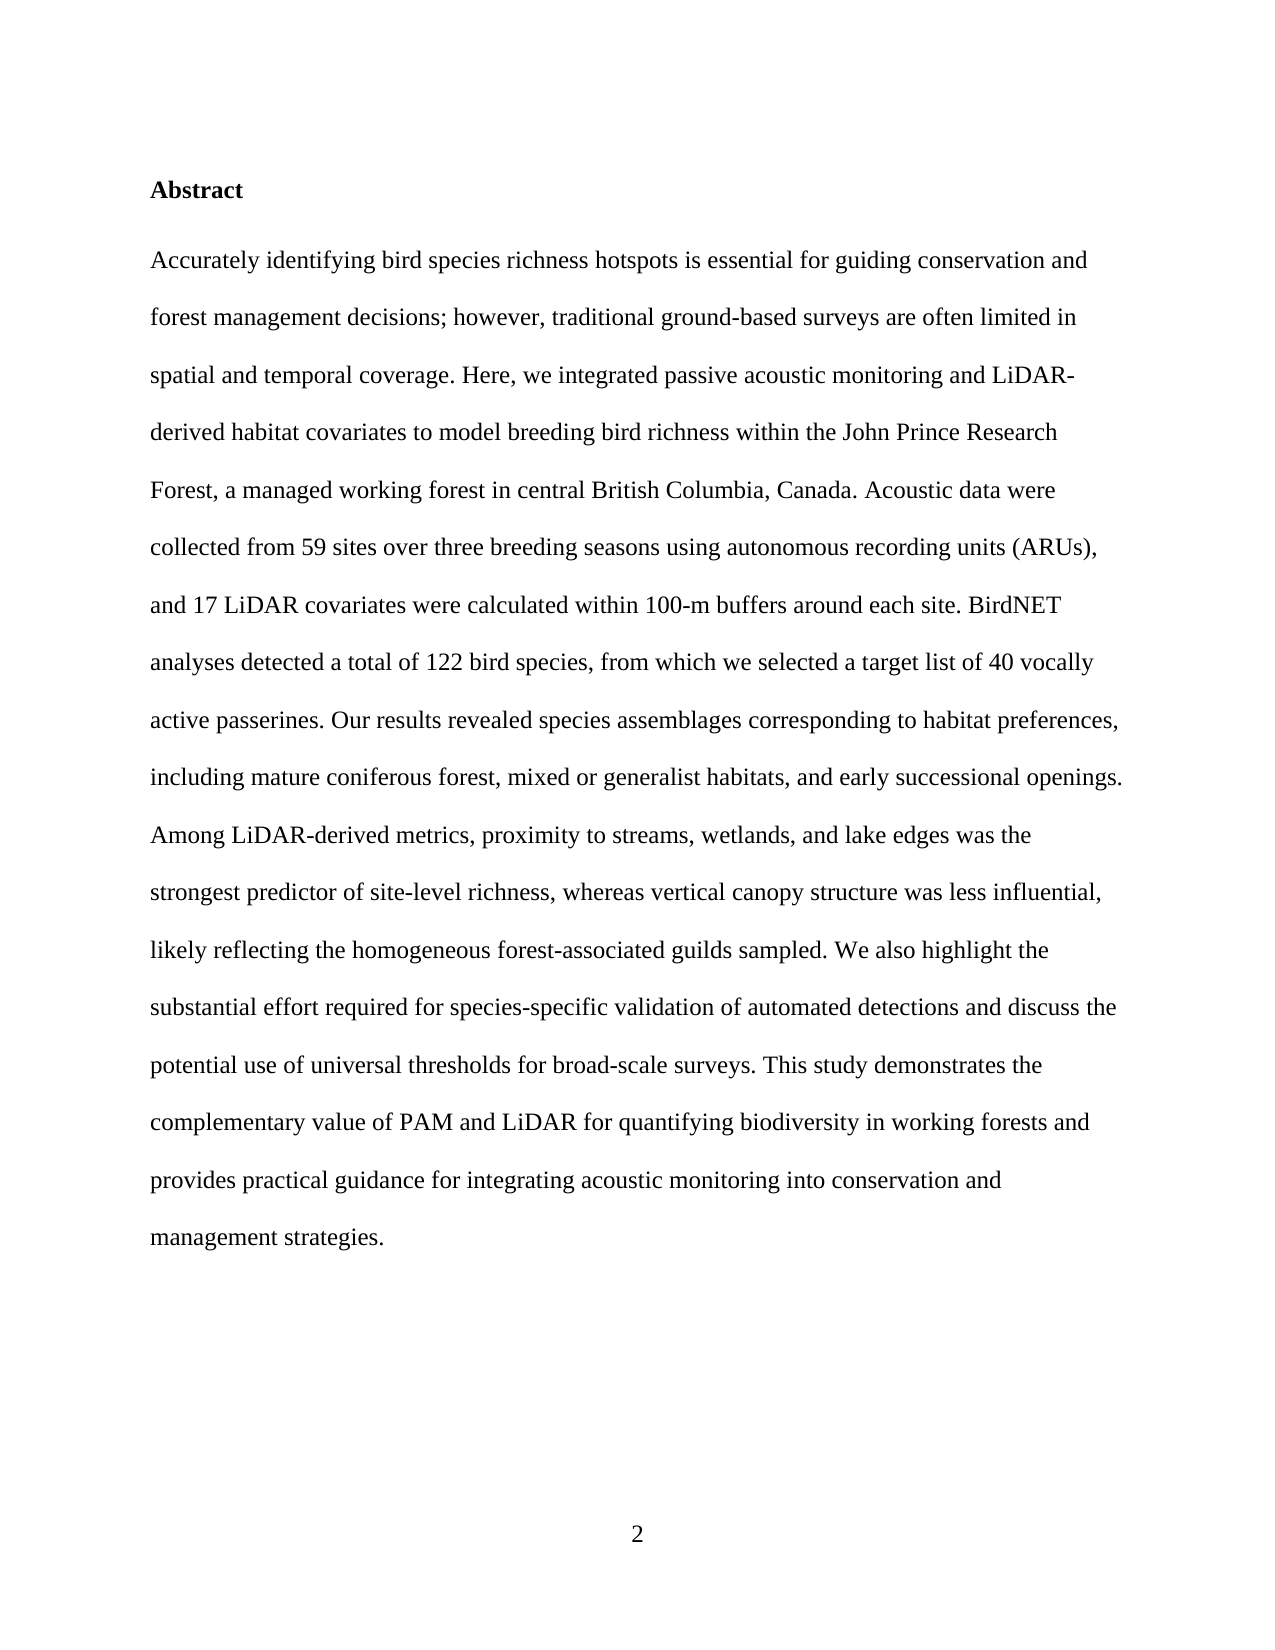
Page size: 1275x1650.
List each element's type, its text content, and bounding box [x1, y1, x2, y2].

text Accurately identifying bird species richness hotspots is essential for guiding conservation and forest management decisions; however, traditional ground-based surveys are often limited in spatial and temporal coverage. Here, we integrated passive acoustic monitoring and LiDAR-derived habitat covariates to model breeding bird richness within the John Prince Research Forest, a managed working forest in central British Columbia, Canada. Acoustic data were collected from 59 sites over three breeding seasons using autonomous recording units (ARUs), and 17 LiDAR covariates were calculated within 100-m buffers around each site. BirdNET analyses detected a total of 122 bird species, from which we selected a target list of 40 vocally active passerines. Our results revealed species assemblages corresponding to habitat preferences, including mature coniferous forest, mixed or generalist habitats, and early successional openings. Among LiDAR-derived metrics, proximity to streams, wetlands, and lake edges was the strongest predictor of site-level richness, whereas vertical canopy structure was less influential, likely reflecting the homogeneous forest-associated guilds sampled. We also highlight the substantial effort required for species-specific validation of automated detections and discuss the potential use of universal thresholds for broad-scale surveys. This study demonstrates the complementary value of PAM and LiDAR for quantifying biodiversity in working forests and provides practical guidance for integrating acoustic monitoring into conservation and management strategies. [150, 245, 1125, 1251]
subtitle Abstract [150, 175, 1125, 204]
